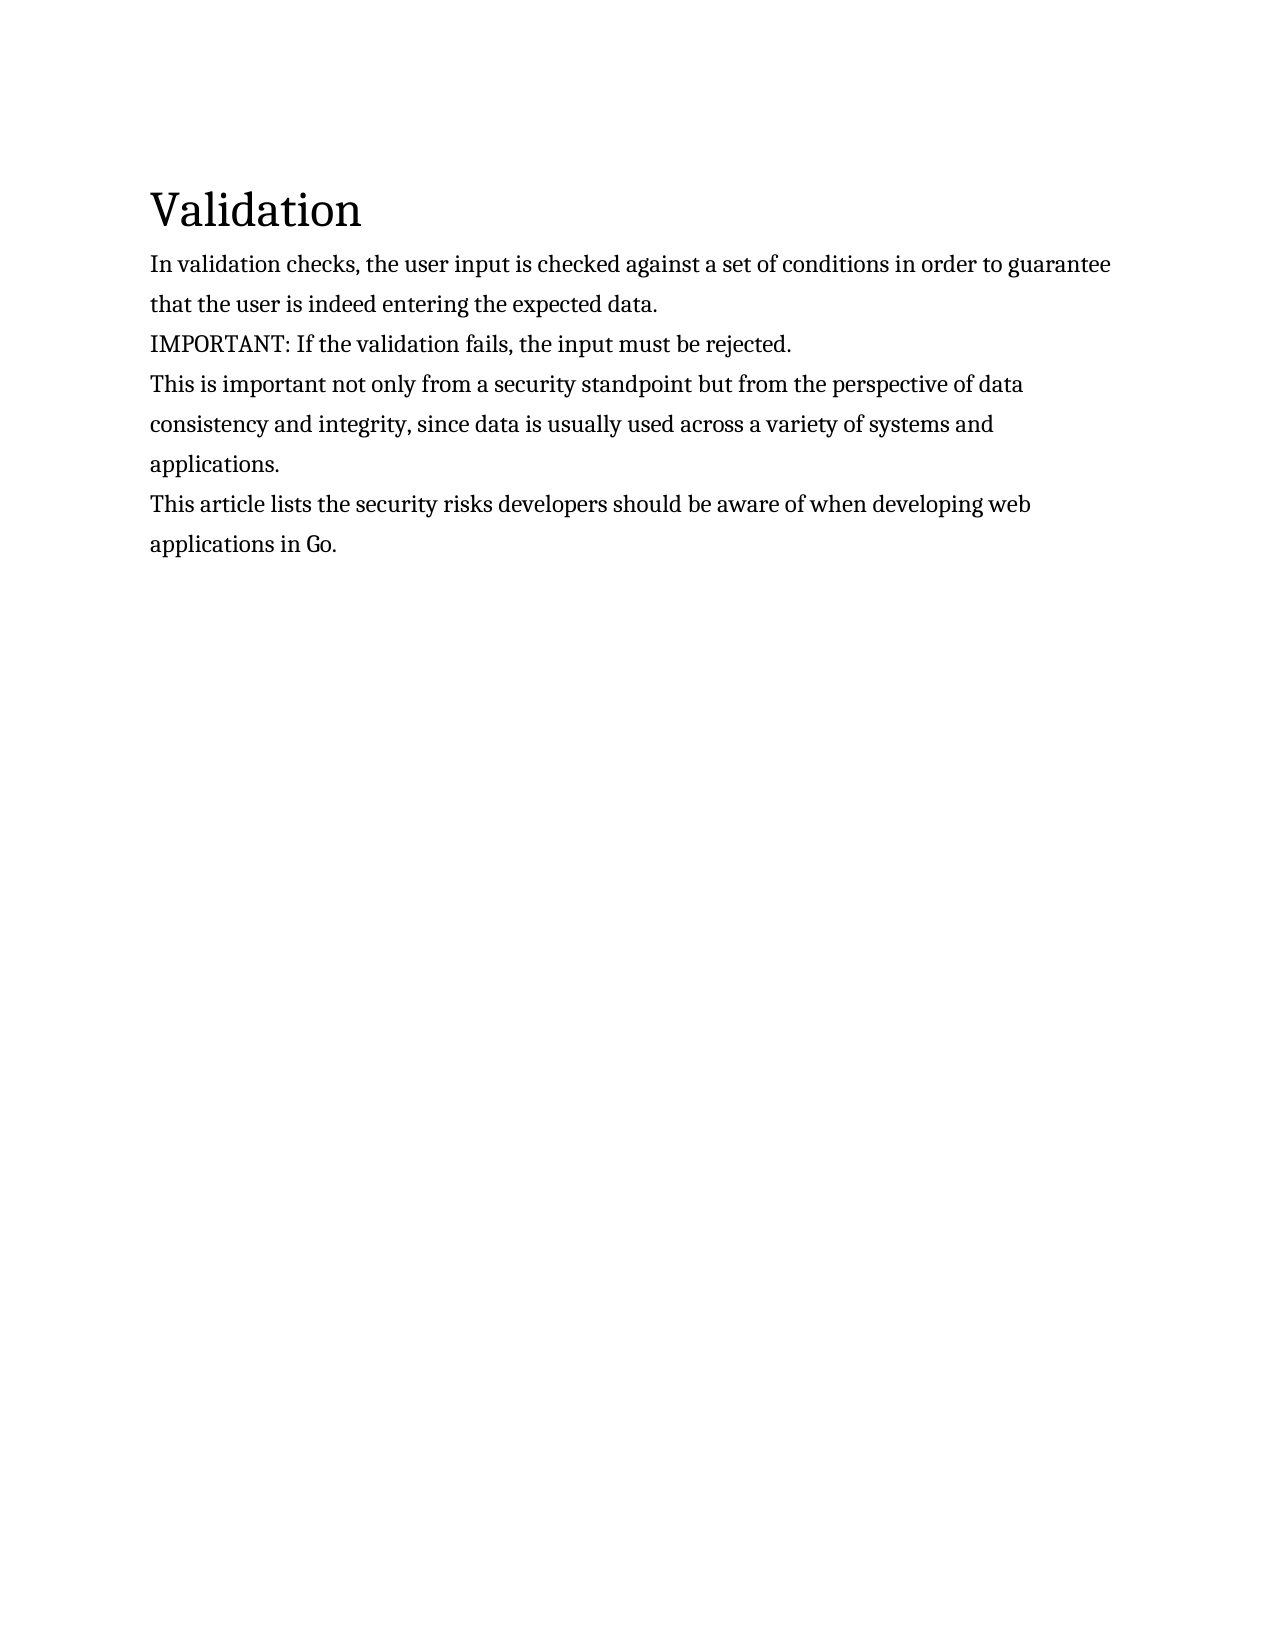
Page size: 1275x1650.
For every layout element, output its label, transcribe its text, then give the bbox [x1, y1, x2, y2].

subtitle Validation [150, 179, 1125, 239]
text This article lists the security risks developers should be aware of when developing web applications in Go. [150, 479, 1125, 559]
text IMPORTANT: If the validation fails, the input must be rejected. [150, 319, 1125, 359]
text In validation checks, the user input is checked against a set of conditions in order to guarantee that the user is indeed entering the expected data. [150, 239, 1125, 319]
text This is important not only from a security standpoint but from the perspective of data consistency and integrity, since data is usually used across a variety of systems and applications. [150, 359, 1125, 479]
